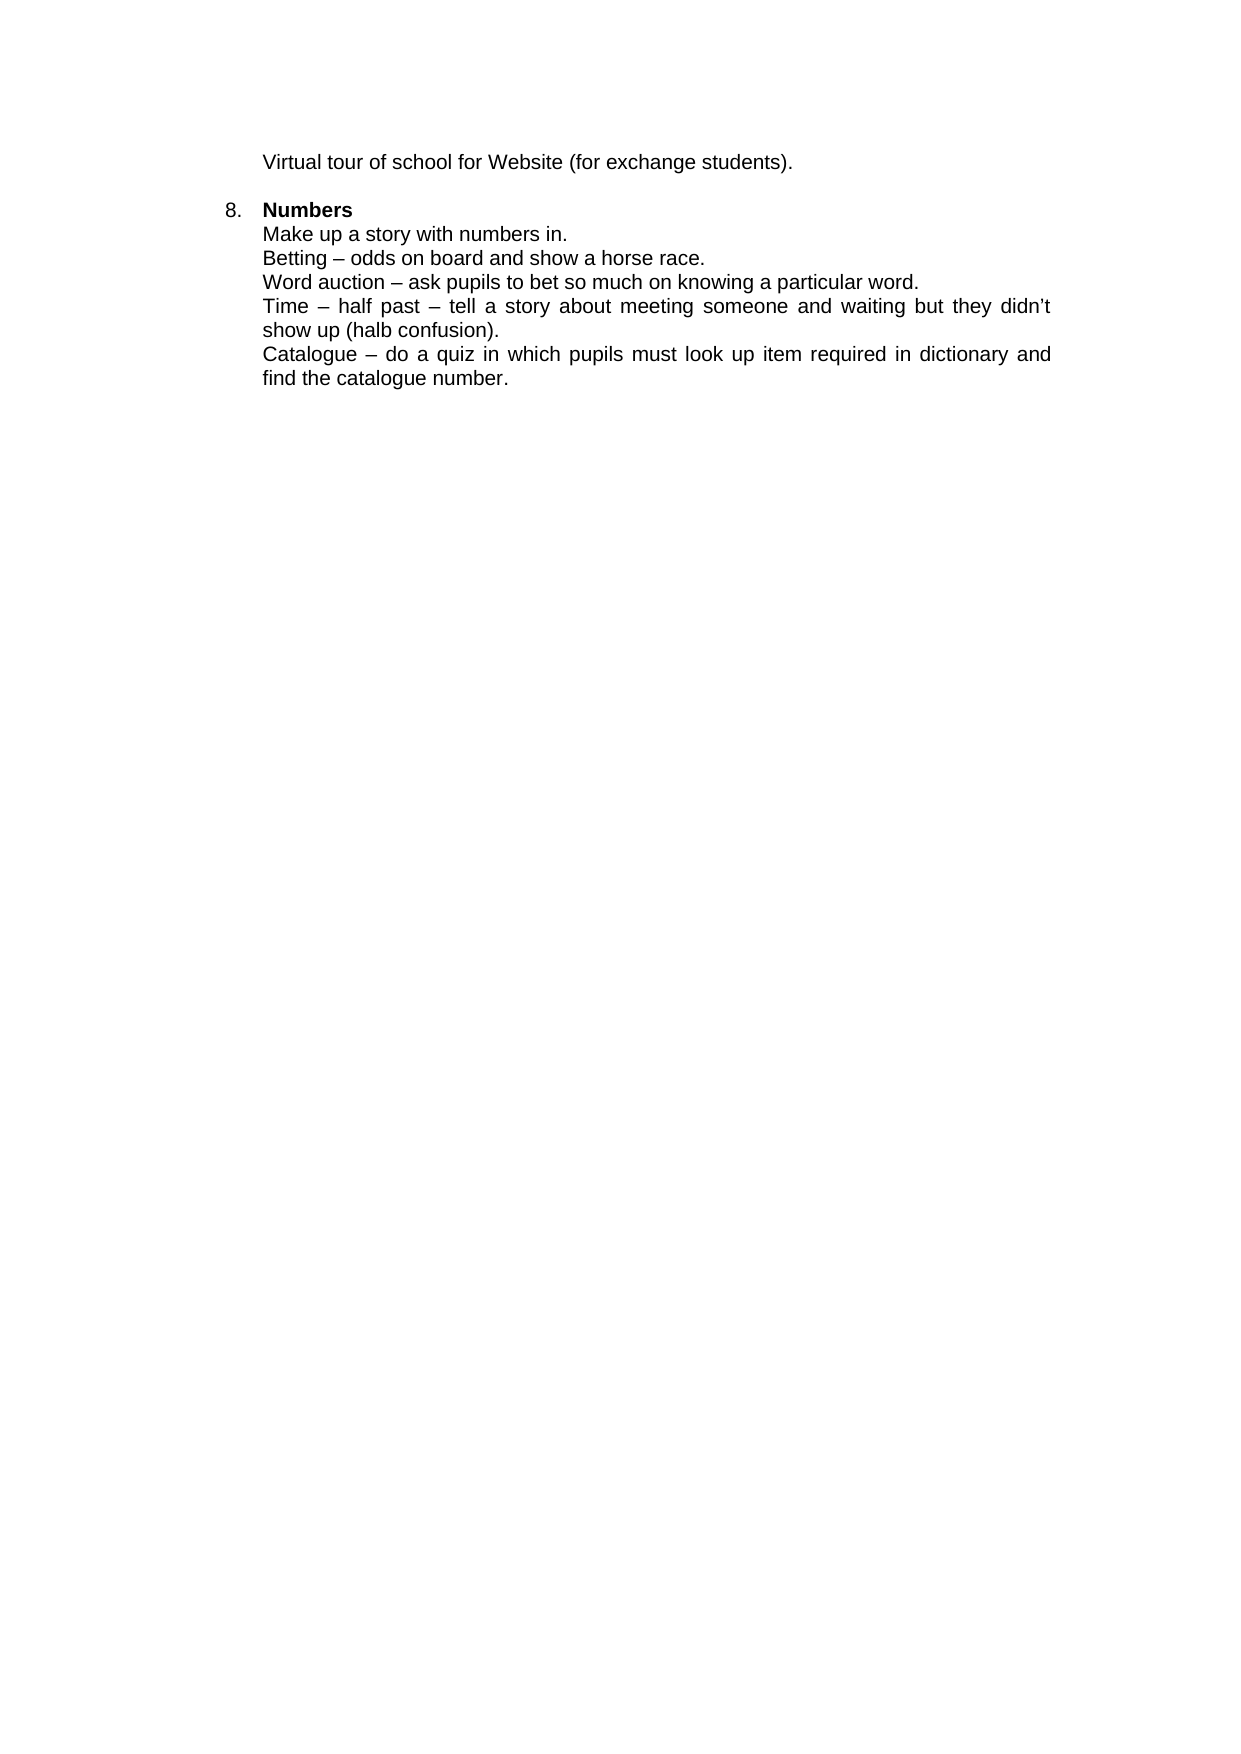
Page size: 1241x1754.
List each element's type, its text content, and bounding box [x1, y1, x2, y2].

list Catalogue – do a quiz in which pupils must look up item required in dictionary and find the catalogue number. [262, 342, 1053, 389]
list Word auction – ask pupils to bet so much on knowing a particular word. [262, 270, 1053, 294]
list Make up a story with numbers in. [262, 222, 1053, 246]
list Time – half past – tell a story about meeting someone and waiting but they didn’t show up (halb confusion). [262, 294, 1053, 342]
list Betting – odds on board and show a horse race. [262, 246, 1053, 270]
list Virtual tour of school for Website (for exchange students). [262, 150, 1053, 174]
list Numbers [225, 198, 1053, 222]
